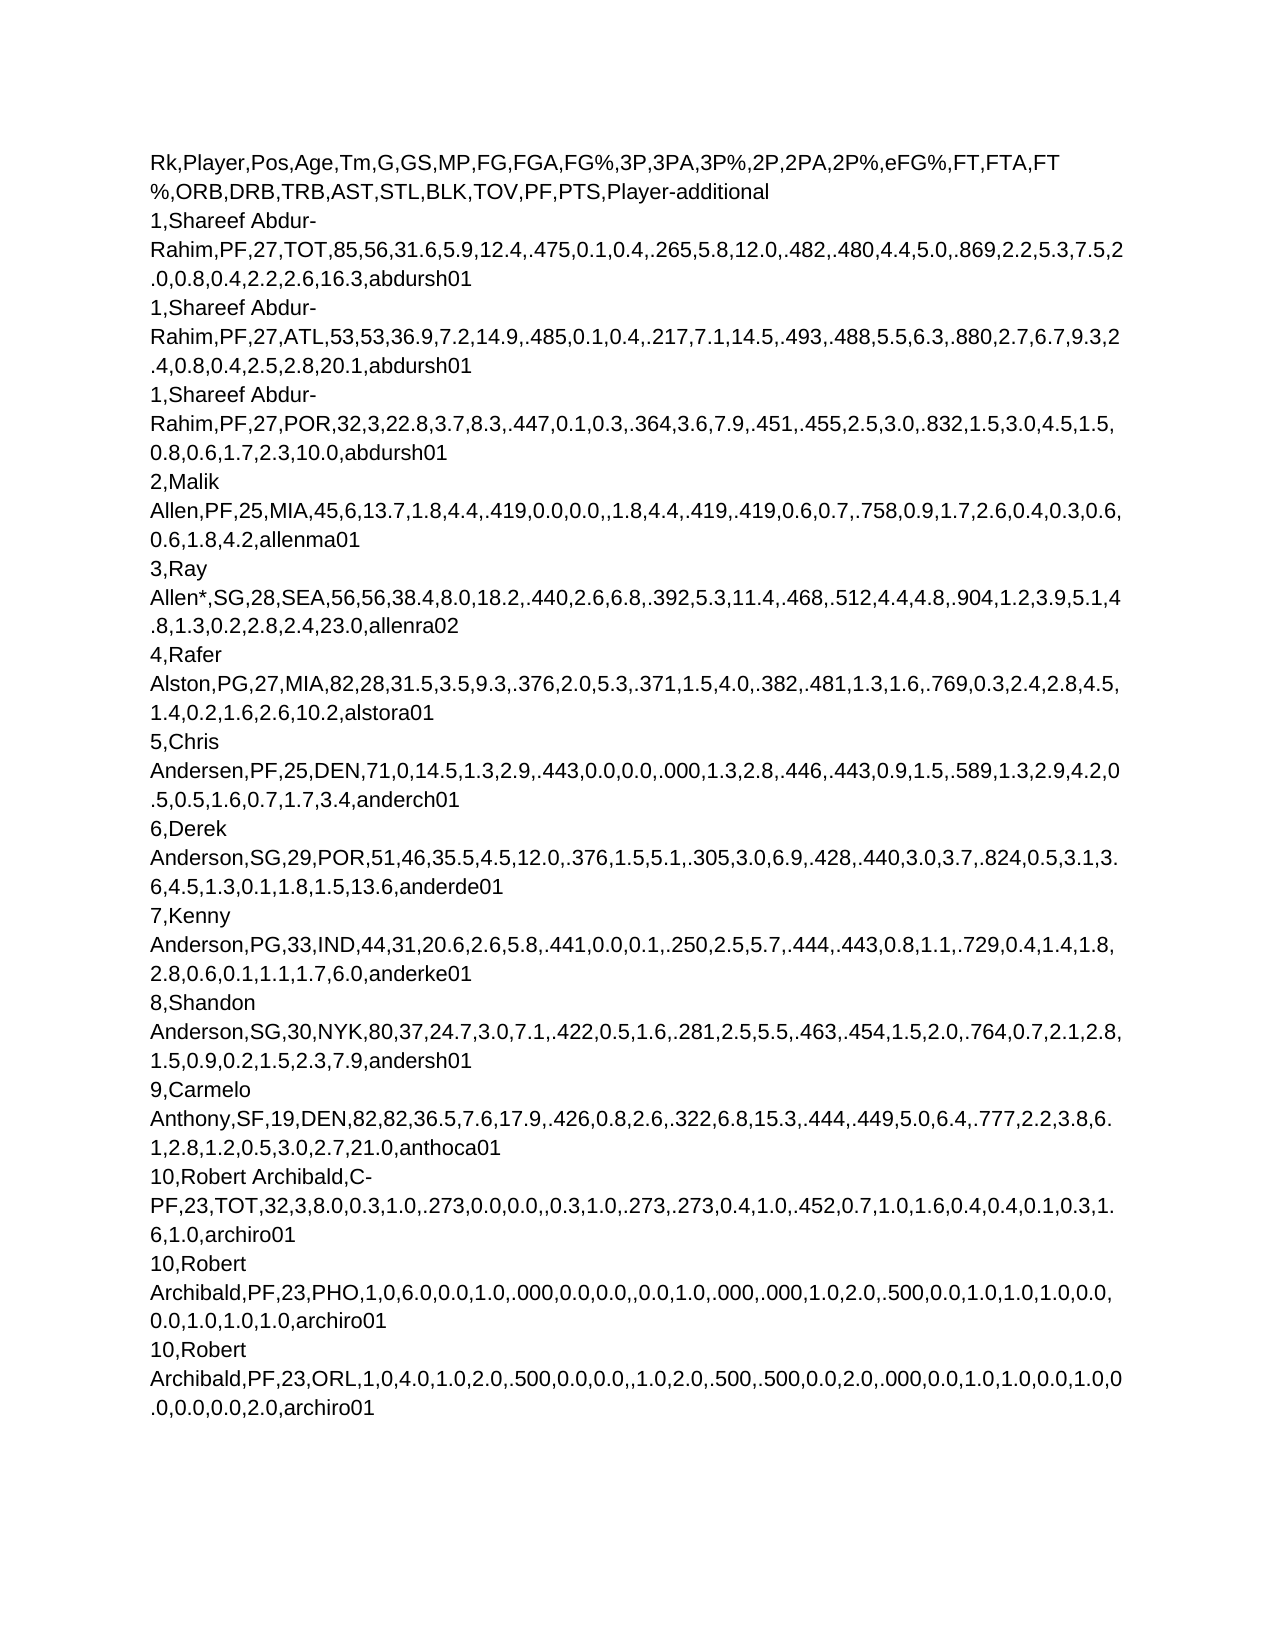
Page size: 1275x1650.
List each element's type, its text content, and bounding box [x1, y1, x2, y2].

text 9,Carmelo Anthony,SF,19,DEN,82,82,36.5,7.6,17.9,.426,0.8,2.6,.322,6.8,15.3,.444,.449,5.0,6.4,.777,2.2,3.8,6.1,2.8,1.2,0.5,3.0,2.7,21.0,anthoca01 [150, 1077, 1125, 1160]
text 7,Kenny Anderson,PG,33,IND,44,31,20.6,2.6,5.8,.441,0.0,0.1,.250,2.5,5.7,.444,.443,0.8,1.1,.729,0.4,1.4,1.8,2.8,0.6,0.1,1.1,1.7,6.0,anderke01 [150, 903, 1125, 986]
text 1,Shareef Abdur-Rahim,PF,27,TOT,85,56,31.6,5.9,12.4,.475,0.1,0.4,.265,5.8,12.0,.482,.480,4.4,5.0,.869,2.2,5.3,7.5,2.0,0.8,0.4,2.2,2.6,16.3,abdursh01 [150, 208, 1125, 291]
text 6,Derek Anderson,SG,29,POR,51,46,35.5,4.5,12.0,.376,1.5,5.1,.305,3.0,6.9,.428,.440,3.0,3.7,.824,0.5,3.1,3.6,4.5,1.3,0.1,1.8,1.5,13.6,anderde01 [150, 816, 1125, 899]
text 2,Malik Allen,PF,25,MIA,45,6,13.7,1.8,4.4,.419,0.0,0.0,,1.8,4.4,.419,.419,0.6,0.7,.758,0.9,1.7,2.6,0.4,0.3,0.6,0.6,1.8,4.2,allenma01 [150, 468, 1125, 552]
text 10,Robert Archibald,PF,23,PHO,1,0,6.0,0.0,1.0,.000,0.0,0.0,,0.0,1.0,.000,.000,1.0,2.0,.500,0.0,1.0,1.0,1.0,0.0,0.0,1.0,1.0,1.0,archiro01 [150, 1250, 1125, 1333]
text 8,Shandon Anderson,SG,30,NYK,80,37,24.7,3.0,7.1,.422,0.5,1.6,.281,2.5,5.5,.463,.454,1.5,2.0,.764,0.7,2.1,2.8,1.5,0.9,0.2,1.5,2.3,7.9,andersh01 [150, 990, 1125, 1073]
text 5,Chris Andersen,PF,25,DEN,71,0,14.5,1.3,2.9,.443,0.0,0.0,.000,1.3,2.8,.446,.443,0.9,1.5,.589,1.3,2.9,4.2,0.5,0.5,1.6,0.7,1.7,3.4,anderch01 [150, 729, 1125, 812]
text 4,Rafer Alston,PG,27,MIA,82,28,31.5,3.5,9.3,.376,2.0,5.3,.371,1.5,4.0,.382,.481,1.3,1.6,.769,0.3,2.4,2.8,4.5,1.4,0.2,1.6,2.6,10.2,alstora01 [150, 642, 1125, 725]
text 1,Shareef Abdur-Rahim,PF,27,ATL,53,53,36.9,7.2,14.9,.485,0.1,0.4,.217,7.1,14.5,.493,.488,5.5,6.3,.880,2.7,6.7,9.3,2.4,0.8,0.4,2.5,2.8,20.1,abdursh01 [150, 295, 1125, 378]
text Rk,Player,Pos,Age,Tm,G,GS,MP,FG,FGA,FG%,3P,3PA,3P%,2P,2PA,2P%,eFG%,FT,FTA,FT%,ORB,DRB,TRB,AST,STL,BLK,TOV,PF,PTS,Player-additional [150, 150, 1125, 204]
text 10,Robert Archibald,PF,23,ORL,1,0,4.0,1.0,2.0,.500,0.0,0.0,,1.0,2.0,.500,.500,0.0,2.0,.000,0.0,1.0,1.0,0.0,1.0,0.0,0.0,0.0,2.0,archiro01 [150, 1337, 1125, 1420]
text 3,Ray Allen*,SG,28,SEA,56,56,38.4,8.0,18.2,.440,2.6,6.8,.392,5.3,11.4,.468,.512,4.4,4.8,.904,1.2,3.9,5.1,4.8,1.3,0.2,2.8,2.4,23.0,allenra02 [150, 555, 1125, 638]
text 10,Robert Archibald,C-PF,23,TOT,32,3,8.0,0.3,1.0,.273,0.0,0.0,,0.3,1.0,.273,.273,0.4,1.0,.452,0.7,1.0,1.6,0.4,0.4,0.1,0.3,1.6,1.0,archiro01 [150, 1163, 1125, 1247]
text 1,Shareef Abdur-Rahim,PF,27,POR,32,3,22.8,3.7,8.3,.447,0.1,0.3,.364,3.6,7.9,.451,.455,2.5,3.0,.832,1.5,3.0,4.5,1.5,0.8,0.6,1.7,2.3,10.0,abdursh01 [150, 382, 1125, 465]
